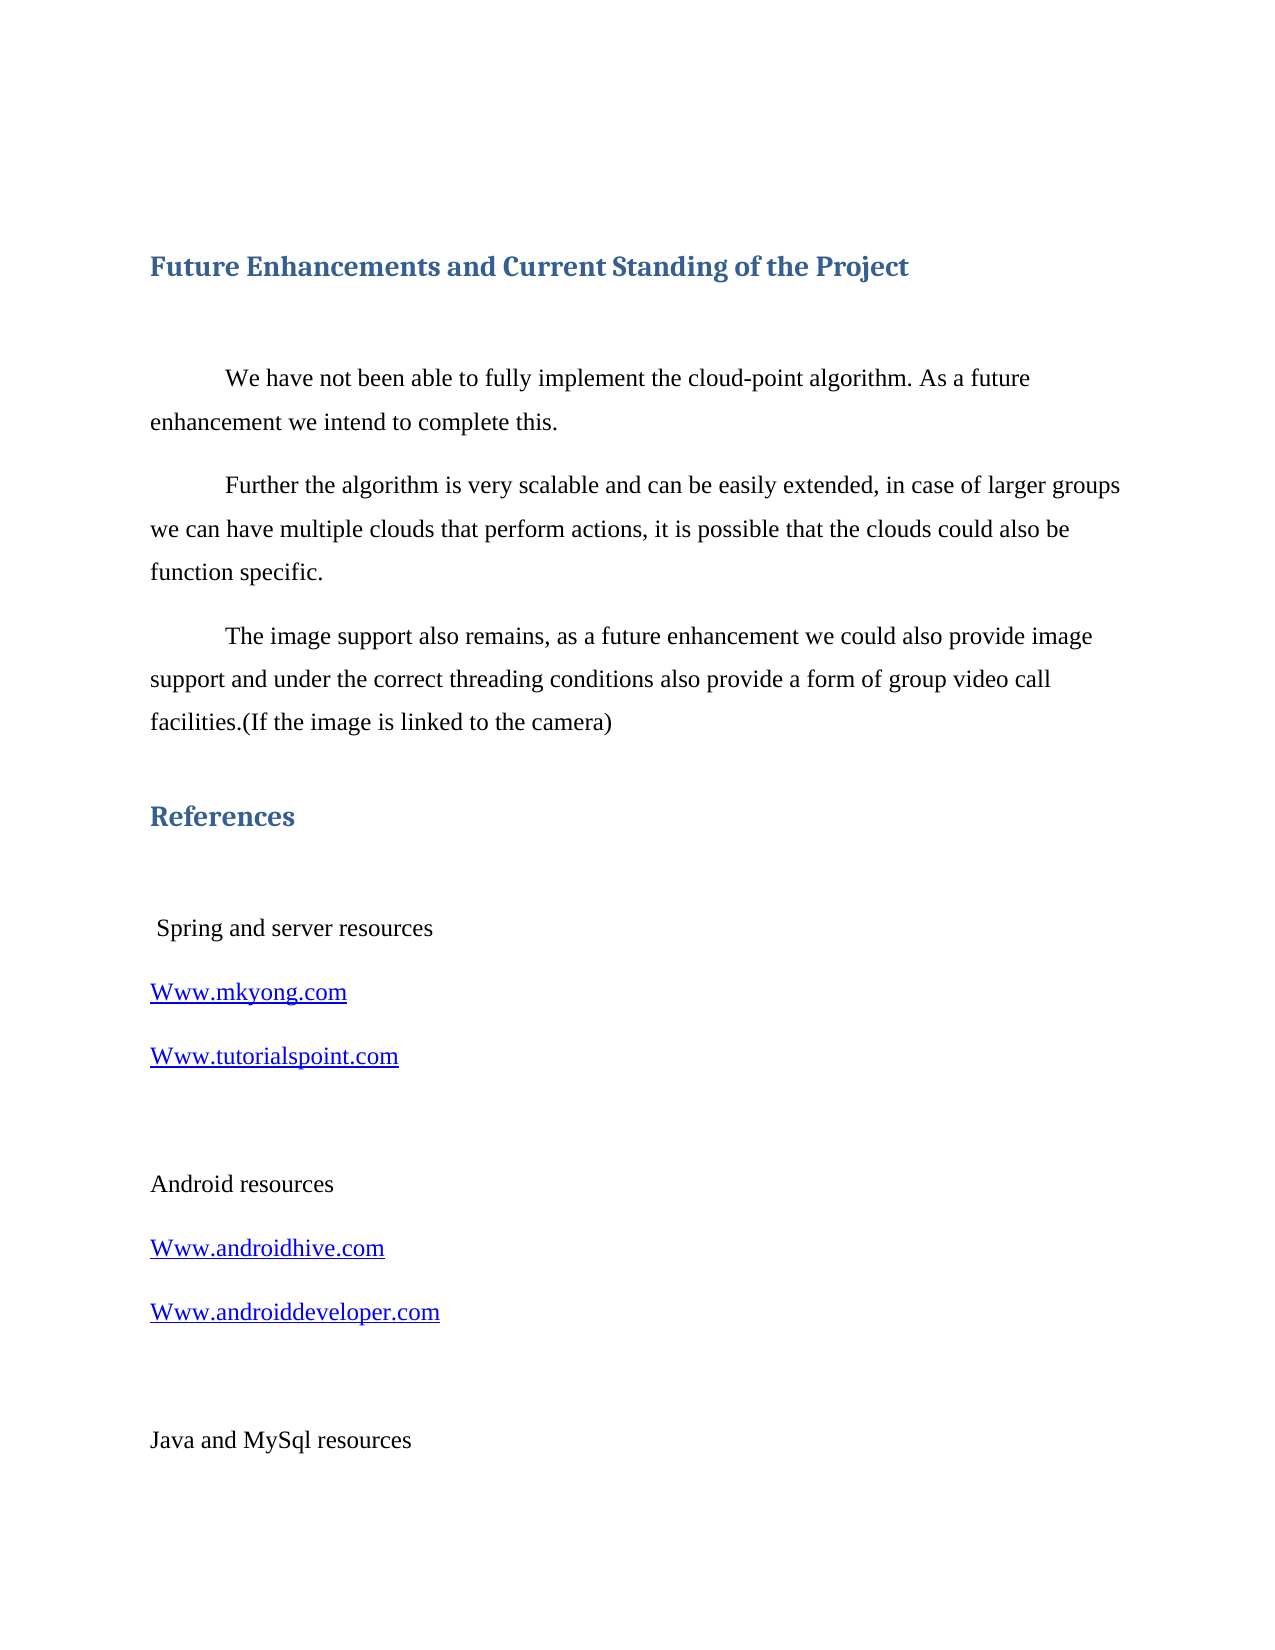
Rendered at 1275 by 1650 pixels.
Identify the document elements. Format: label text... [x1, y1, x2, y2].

subtitle References [150, 800, 1125, 834]
text We have not been able to fully implement the cloud-point algorithm. As a future enhancement we intend to complete this. [150, 363, 1125, 435]
text Www.tutorialspoint.com [150, 1041, 1125, 1070]
subtitle Future Enhancements and Current Standing of the Project [150, 250, 1125, 284]
text The image support also remains, as a future enhancement we could also provide image support and under the correct threading conditions also provide a form of group video call facilities.(If the image is linked to the camera) [150, 621, 1125, 736]
text Www.androidhive.com [150, 1233, 1125, 1262]
text Www.androiddeveloper.com [150, 1297, 1125, 1326]
text Android resources [150, 1169, 1125, 1198]
text Further the algorithm is very scalable and can be easily extended, in case of larger groups we can have multiple clouds that perform actions, it is possible that the clouds could also be function specific. [150, 471, 1125, 586]
text Java and MySql resources [150, 1425, 1125, 1454]
text Spring and server resources [150, 913, 1125, 942]
text Www.mkyong.com [150, 977, 1125, 1006]
